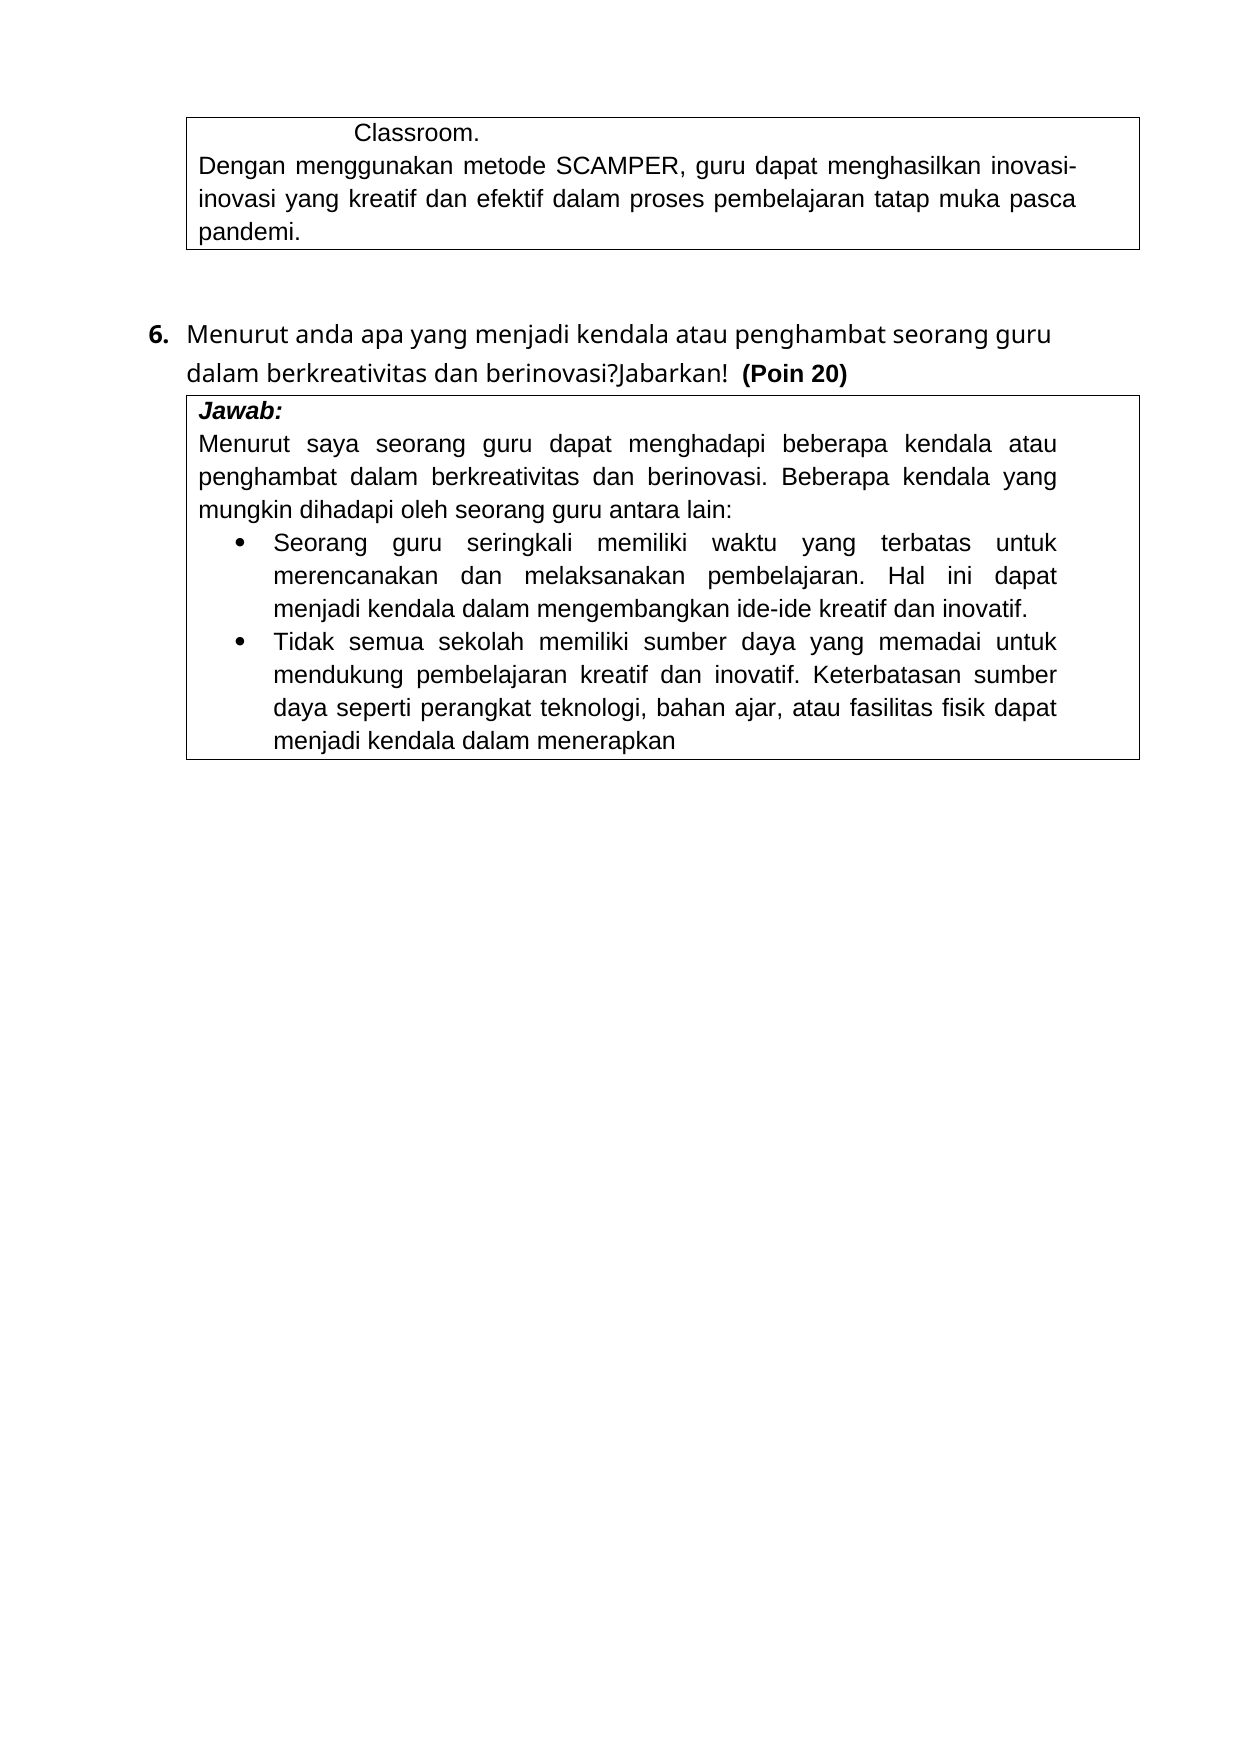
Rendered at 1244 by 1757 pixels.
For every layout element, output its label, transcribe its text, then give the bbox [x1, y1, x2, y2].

list Menurut anda apa yang menjadi kendala atau penghambat seorang guru dalam berkreativitas dan berinovasi?Jabarkan! (Poin 20) [148, 316, 1070, 390]
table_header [187, 118, 1139, 249]
table_header Jawab: Menurut saya seorang guru dapat menghadapi beberapa kendala atau penghambat dalam berkreativitas dan berinovasi. Beberapa kendala yang mungkin dihadapi oleh seorang guru antara lain: Seorang guru seringkali memiliki waktu yang terbatas untuk merencanakan dan melaksanakan pembelajaran. Hal ini dapat menjadi kendala dalam mengembangkan ide-ide kreatif dan inovatif. Tidak semua sekolah memiliki sumber daya yang memadai untuk mendukung pembelajaran kreatif dan inovatif. Keterbatasan sumber daya seperti perangkat teknologi, bahan ajar, atau fasilitas fisik dapat menjadi kendala dalam menerapkan [187, 396, 1139, 759]
